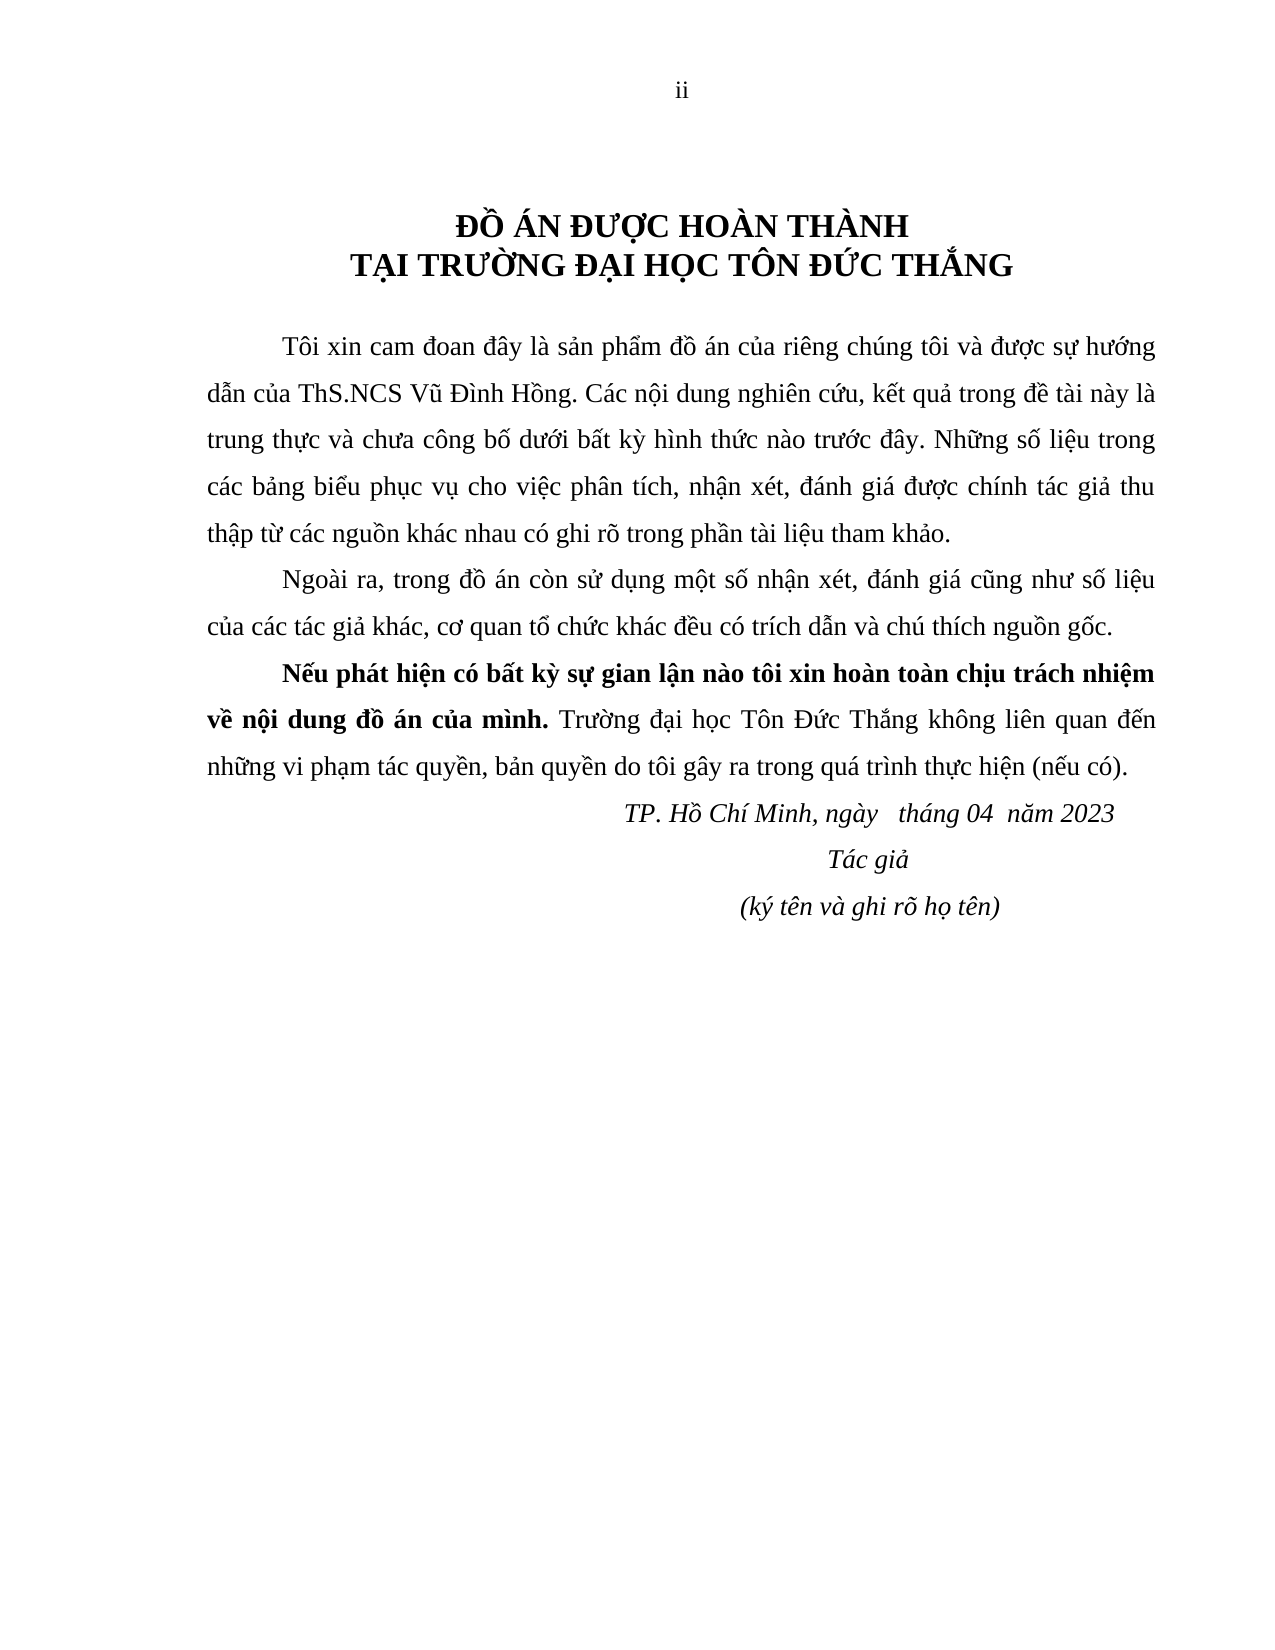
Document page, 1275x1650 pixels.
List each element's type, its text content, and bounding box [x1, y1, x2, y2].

text Tác giả [582, 843, 1157, 874]
text Tôi xin cam đoan đây là sản phẩm đồ án của riêng chúng tôi và được sự hướng dẫn của ThS.NCS Vũ Đình Hồng. Các nội dung nghiên cứu, kết quả trong đề tài này là trung thực và chưa công bố dưới bất kỳ hình thức nào trước đây. Những số liệu trong các bảng biểu phục vụ cho việc phân tích, nhận xét, đánh giá được chính tác giả thu thập từ các nguồn khác nhau có ghi rõ trong phần tài liệu tham khảo. [207, 330, 1157, 548]
text Nếu phát hiện có bất kỳ sự gian lận nào tôi xin hoàn toàn chịu trách nhiệm về nội dung đồ án của mình. Trường đại học Tôn Đức Thắng không liên quan đến những vi phạm tác quyền, bản quyền do tôi gây ra trong quá trình thực hiện (nếu có). [207, 657, 1157, 781]
text TẠI TRƯỜNG ĐẠI HỌC TÔN ĐỨC THẮNG [207, 245, 1157, 283]
text TP. Hồ Chí Minh, ngày tháng 04 năm 2023 [582, 797, 1157, 828]
text Ngoài ra, trong đồ án còn sử dụng một số nhận xét, đánh giá cũng như số liệu của các tác giả khác, cơ quan tổ chức khác đều có trích dẫn và chú thích nguồn gốc. [207, 563, 1157, 641]
text ĐỒ ÁN ĐƯỢC HOÀN THÀNH [207, 207, 1157, 245]
text (ký tên và ghi rõ họ tên) [207, 890, 1157, 921]
